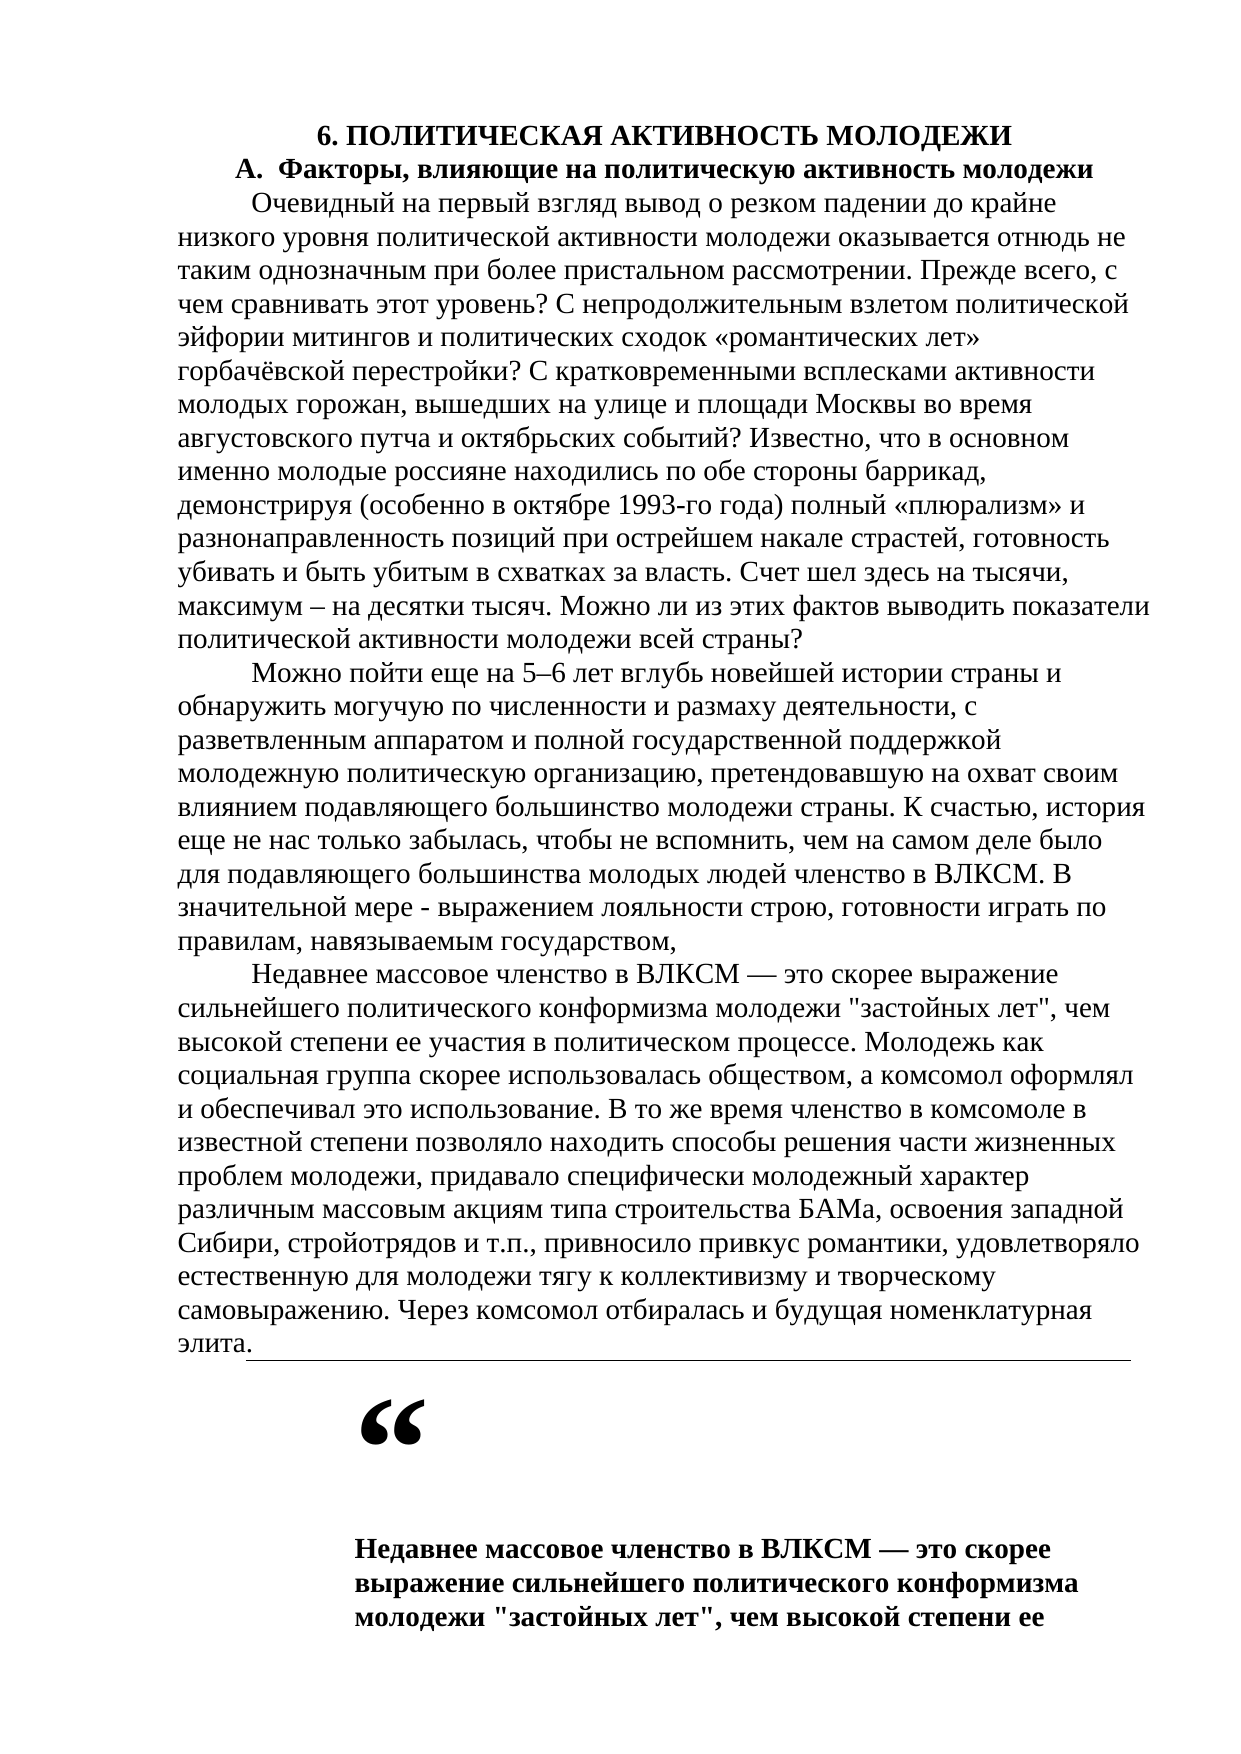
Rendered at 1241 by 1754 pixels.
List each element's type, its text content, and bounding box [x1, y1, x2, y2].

text Можно пойти еще на 5–6 лет вглубь новейшей истории страны и обнаружить могучую по численности и размаху деятельности, с разветвленным аппаратом и полной государственной поддержкой молодежную политическую организацию, претендовавшую на охват своим влиянием подавляющего большинство молодежи страны. К счастью, история еще не нас только забылась, чтобы не вспомнить, чем на самом деле было для подавляющего большинства молодых людей членство в ВЛКСМ. В значительной мере - выражением лояльности строю, готовности играть по правилам, навязываемым государством, [177, 655, 1152, 957]
text А. Факторы, влияющие на политическую активность молодежи [177, 152, 1152, 185]
text “ [354, 1359, 1152, 1532]
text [354, 1532, 1152, 1632]
text 6. ПОЛИТИЧЕСКАЯ АКТИВНОСТЬ МОЛОДЕЖИ [177, 118, 1152, 152]
text Очевидный на первый взгляд вывод о резком падении до крайне низкого уровня политической активности молодежи оказывается отнюдь не таким однозначным при более пристальном рассмотрении. Прежде всего, с чем сравнивать этот уровень? С непродолжительным взлетом политической эйфории митингов и политических сходок «романтических лет» горбачёвской перестройки? С кратковременными всплесками активности молодых горожан, вышедших на улице и площади Москвы во время августовского путча и октябрьских событий? Известно, что в основном именно молодые россияне находились по обе стороны баррикад, демонстрируя (особенно в октябре 1993-го года) полный «плюрализм» и разнонаправленность позиций при острейшем накале страстей, готовность убивать и быть убитым в схватках за власть. Счет шел здесь на тысячи, максимум – на десятки тысяч. Можно ли из этих фактов выводить показатели политической активности молодежи всей страны? [177, 185, 1152, 655]
